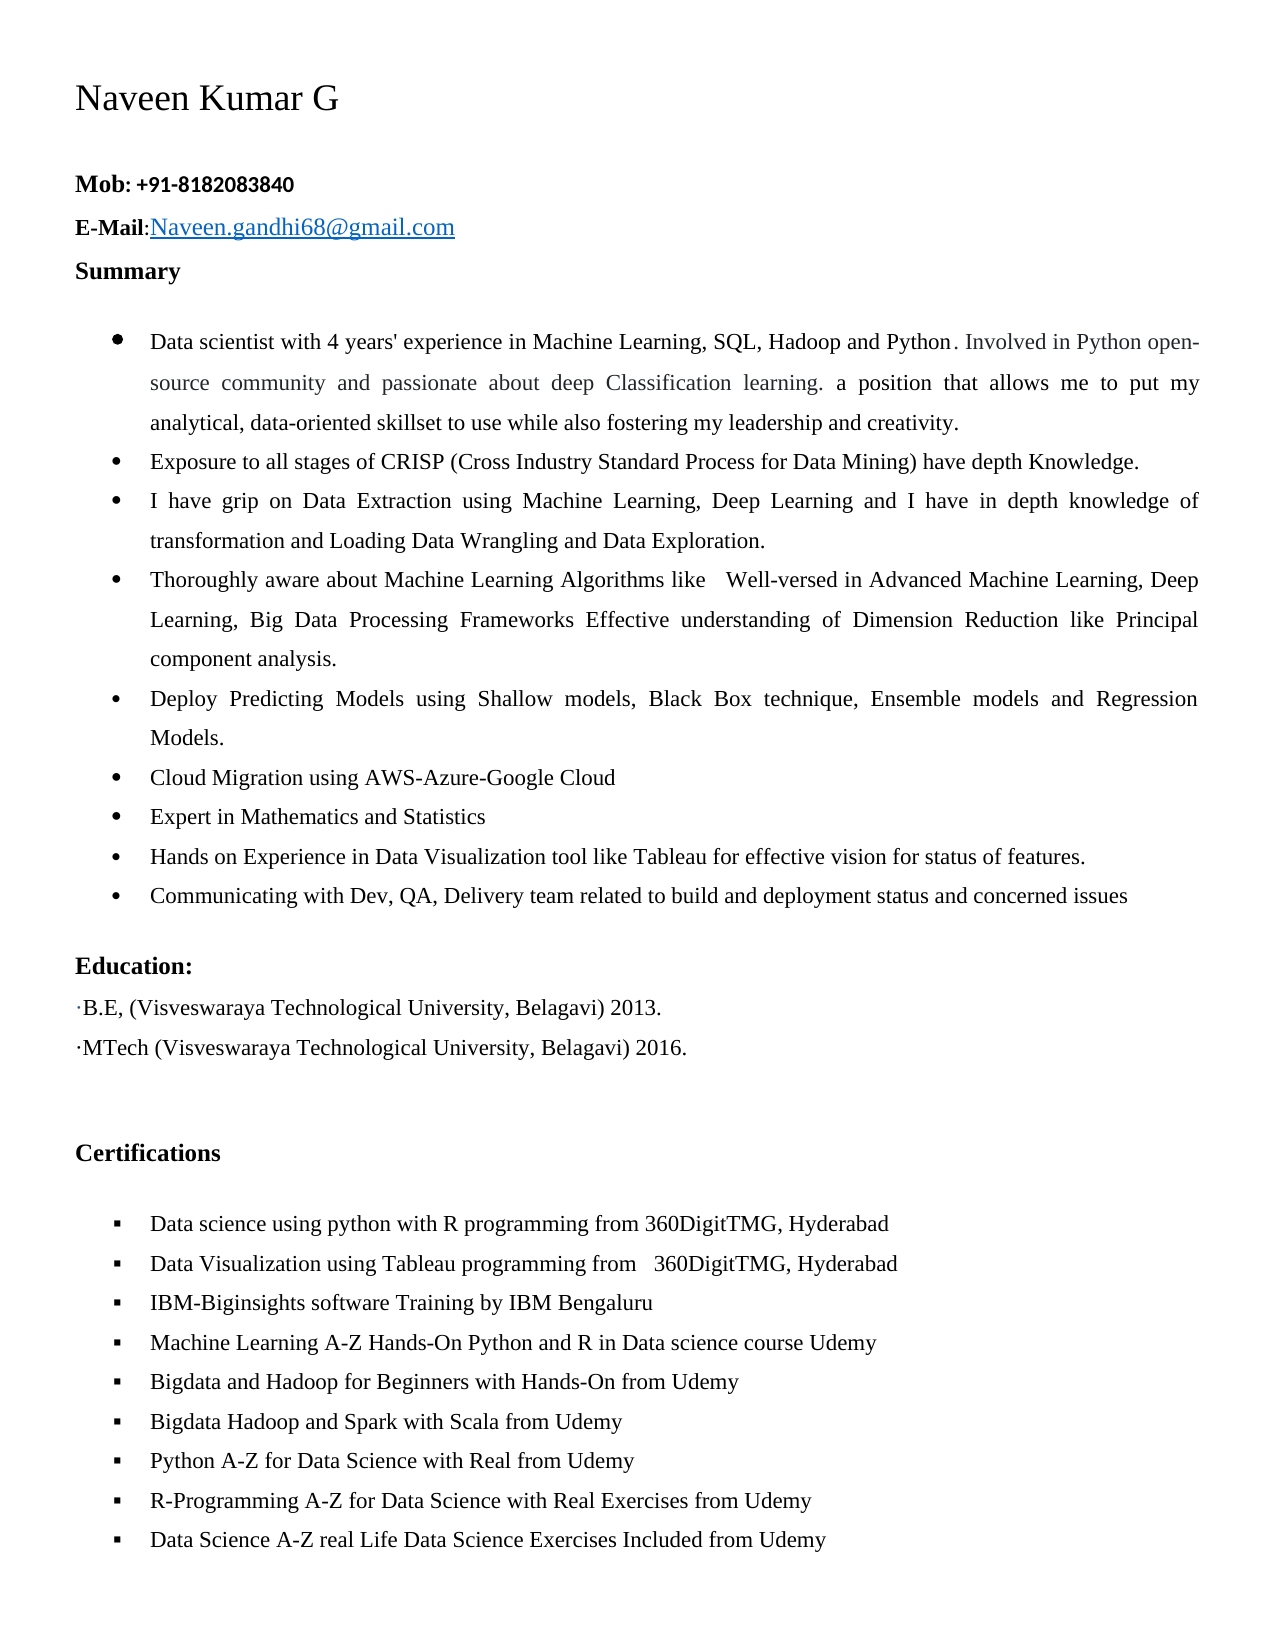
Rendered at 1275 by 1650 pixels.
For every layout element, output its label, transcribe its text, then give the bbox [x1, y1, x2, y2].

list Data Science A-Z real Life Data Science Exercises Included from Udemy [112, 1526, 1200, 1553]
text E-Mail:Naveen.gandhi68@gmail.com [75, 212, 1200, 241]
list Exposure to all stages of CRISP (Cross Industry Standard Process for Data Mining) have depth Knowledge. [112, 448, 1200, 474]
text Summary [75, 256, 1200, 285]
list Thoroughly aware about Machine Learning Algorithms like Well-versed in Advanced Machine Learning, Deep Learning, Big Data Processing Frameworks Effective understanding of Dimension Reduction like Principal component analysis. [112, 566, 1200, 672]
list Deploy Predicting Models using Shallow models, Black Box technique, Ensemble models and Regression Models. [112, 685, 1200, 751]
list Python A-Z for Data Science with Real from Udemy [112, 1447, 1200, 1474]
list IBM-Biginsights software Training by IBM Bengaluru [112, 1289, 1200, 1316]
text Certifications [75, 1138, 1200, 1167]
text Naveen Kumar G [75, 75, 1200, 118]
subtitle ·MTech (Visveswaraya Technological University, Belagavi) 2016. [75, 1033, 1200, 1060]
list Cloud Migration using AWS-Azure-Google Cloud [112, 764, 1200, 790]
list Data scientist with 4 years' experience in Machine Learning, SQL, Hadoop and Python. Involved in Python open-source community and passionate about deep Classification learning. a position that allows me to put my analytical, data-oriented skillset to use while also fostering my leadership and creativity. [112, 328, 1200, 435]
text Mob: +91-8182083840 [75, 169, 1200, 198]
list Communicating with Dev, QA, Delivery team related to build and deployment status and concerned issues [112, 882, 1200, 909]
list Machine Learning A-Z Hands-On Python and R in Data science course Udemy [112, 1329, 1200, 1355]
list I have grip on Data Extraction using Machine Learning, Deep Learning and I have in depth knowledge of transformation and Loading Data Wrangling and Data Exploration. [112, 487, 1200, 553]
list Data science using python with R programming from 360DigitTMG, Hyderabad [112, 1211, 1200, 1237]
list Bigdata Hadoop and Spark with Scala from Udemy [112, 1408, 1200, 1434]
list Expert in Mathematics and Statistics [112, 803, 1200, 830]
list Bigdata and Hadoop for Beginners with Hands-On from Udemy [112, 1368, 1200, 1395]
list Hands on Experience in Data Visualization tool like Tableau for effective vision for status of features. [112, 843, 1200, 869]
subtitle ·B.E, (Visveswaraya Technological University, Belagavi) 2013. [75, 994, 1200, 1020]
list R-Programming A-Z for Data Science with Real Exercises from Udemy [112, 1487, 1200, 1513]
list Data Visualization using Tableau programming from 360DigitTMG, Hyderabad [112, 1250, 1200, 1276]
text Education: [75, 951, 1200, 980]
